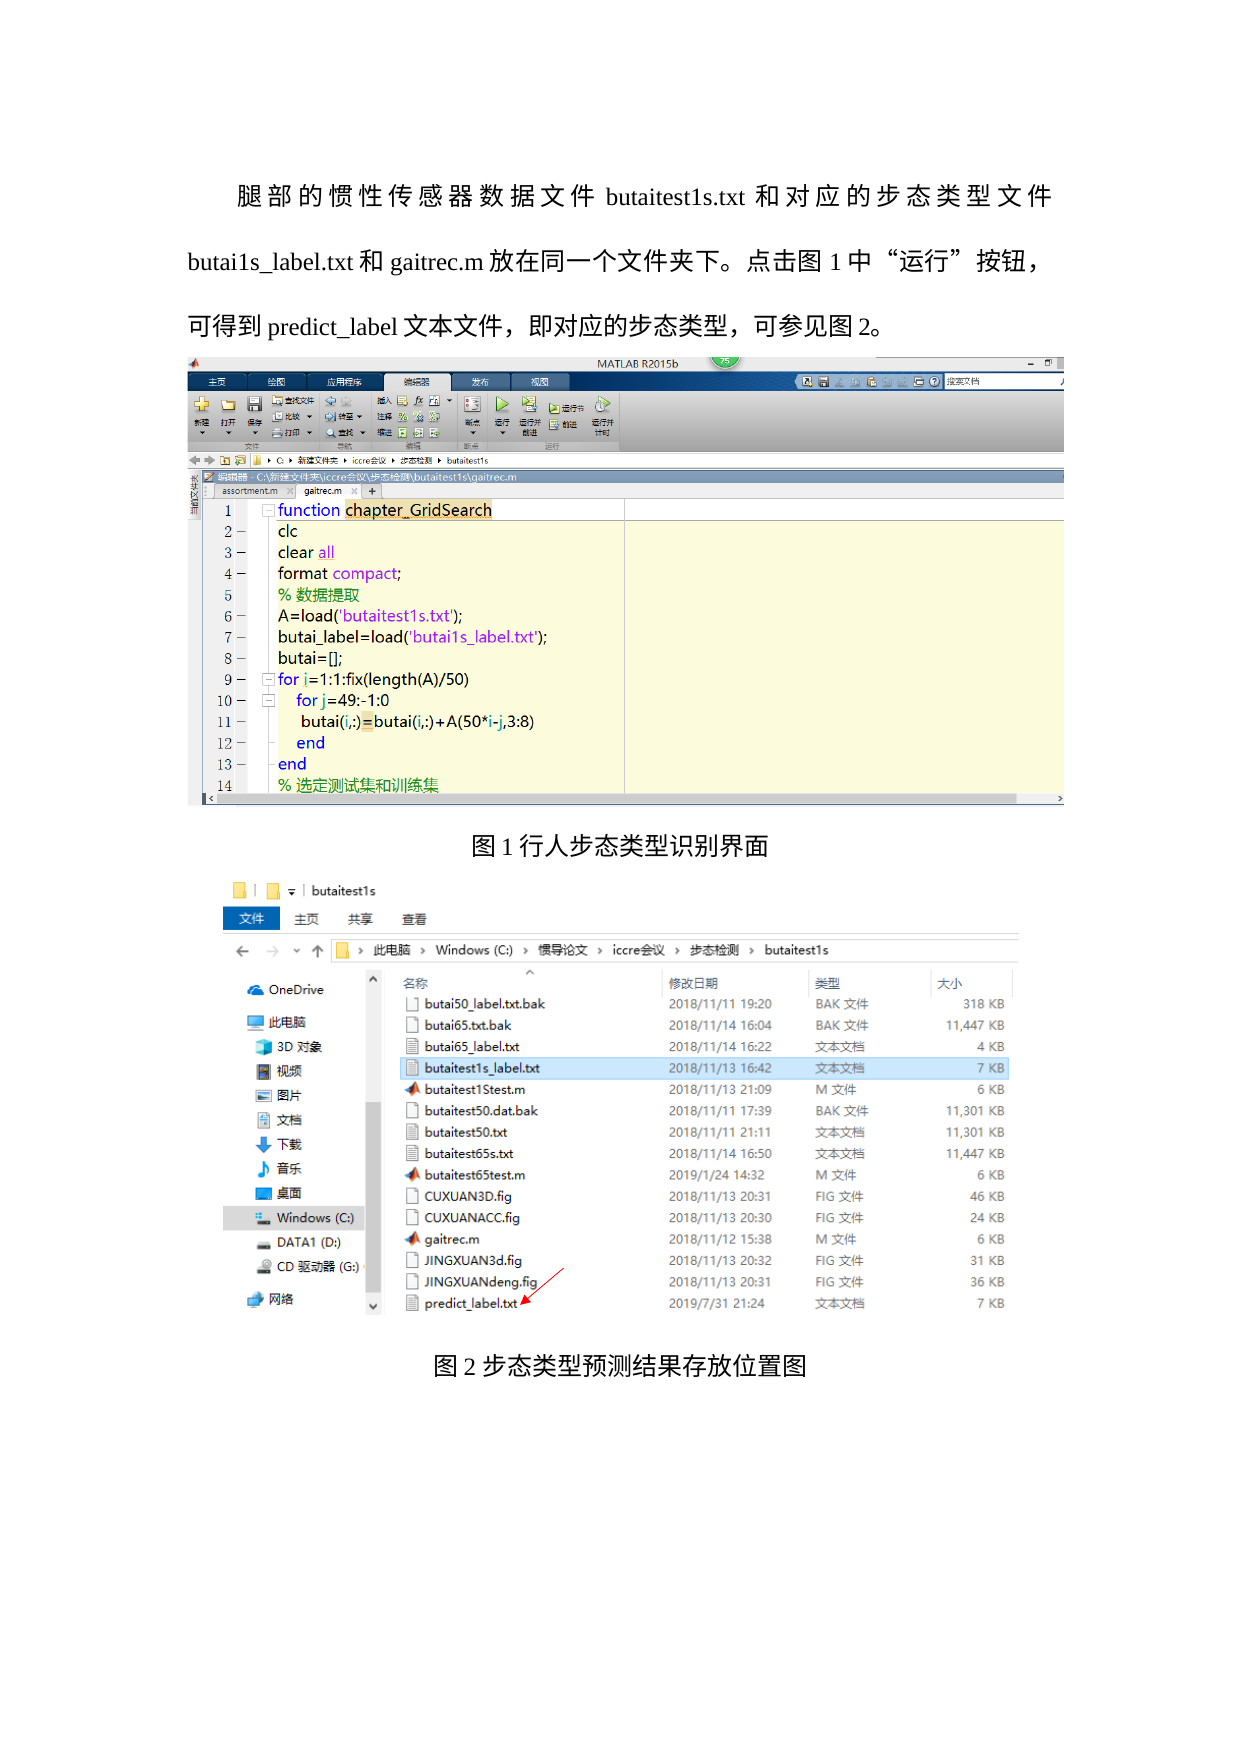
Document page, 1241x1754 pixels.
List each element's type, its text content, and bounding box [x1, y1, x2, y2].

table_header [176, 357, 1064, 812]
text 图2 步态类型预测结果存放位置图 [187, 1332, 1053, 1397]
text 腿部的惯性传感器数据文件butaitest1s.txt和对应的步态类型文件butai1s_label.txt和gaitrec.m放在同一个文件夹下。点击图1中“运行”按钮，可得到predict_label文本文件，即对应的步态类型，可参见图2。 [187, 162, 1053, 357]
picture [187, 357, 1064, 807]
table_cell 图1 行人步态类型识别界面 [176, 812, 1064, 1332]
